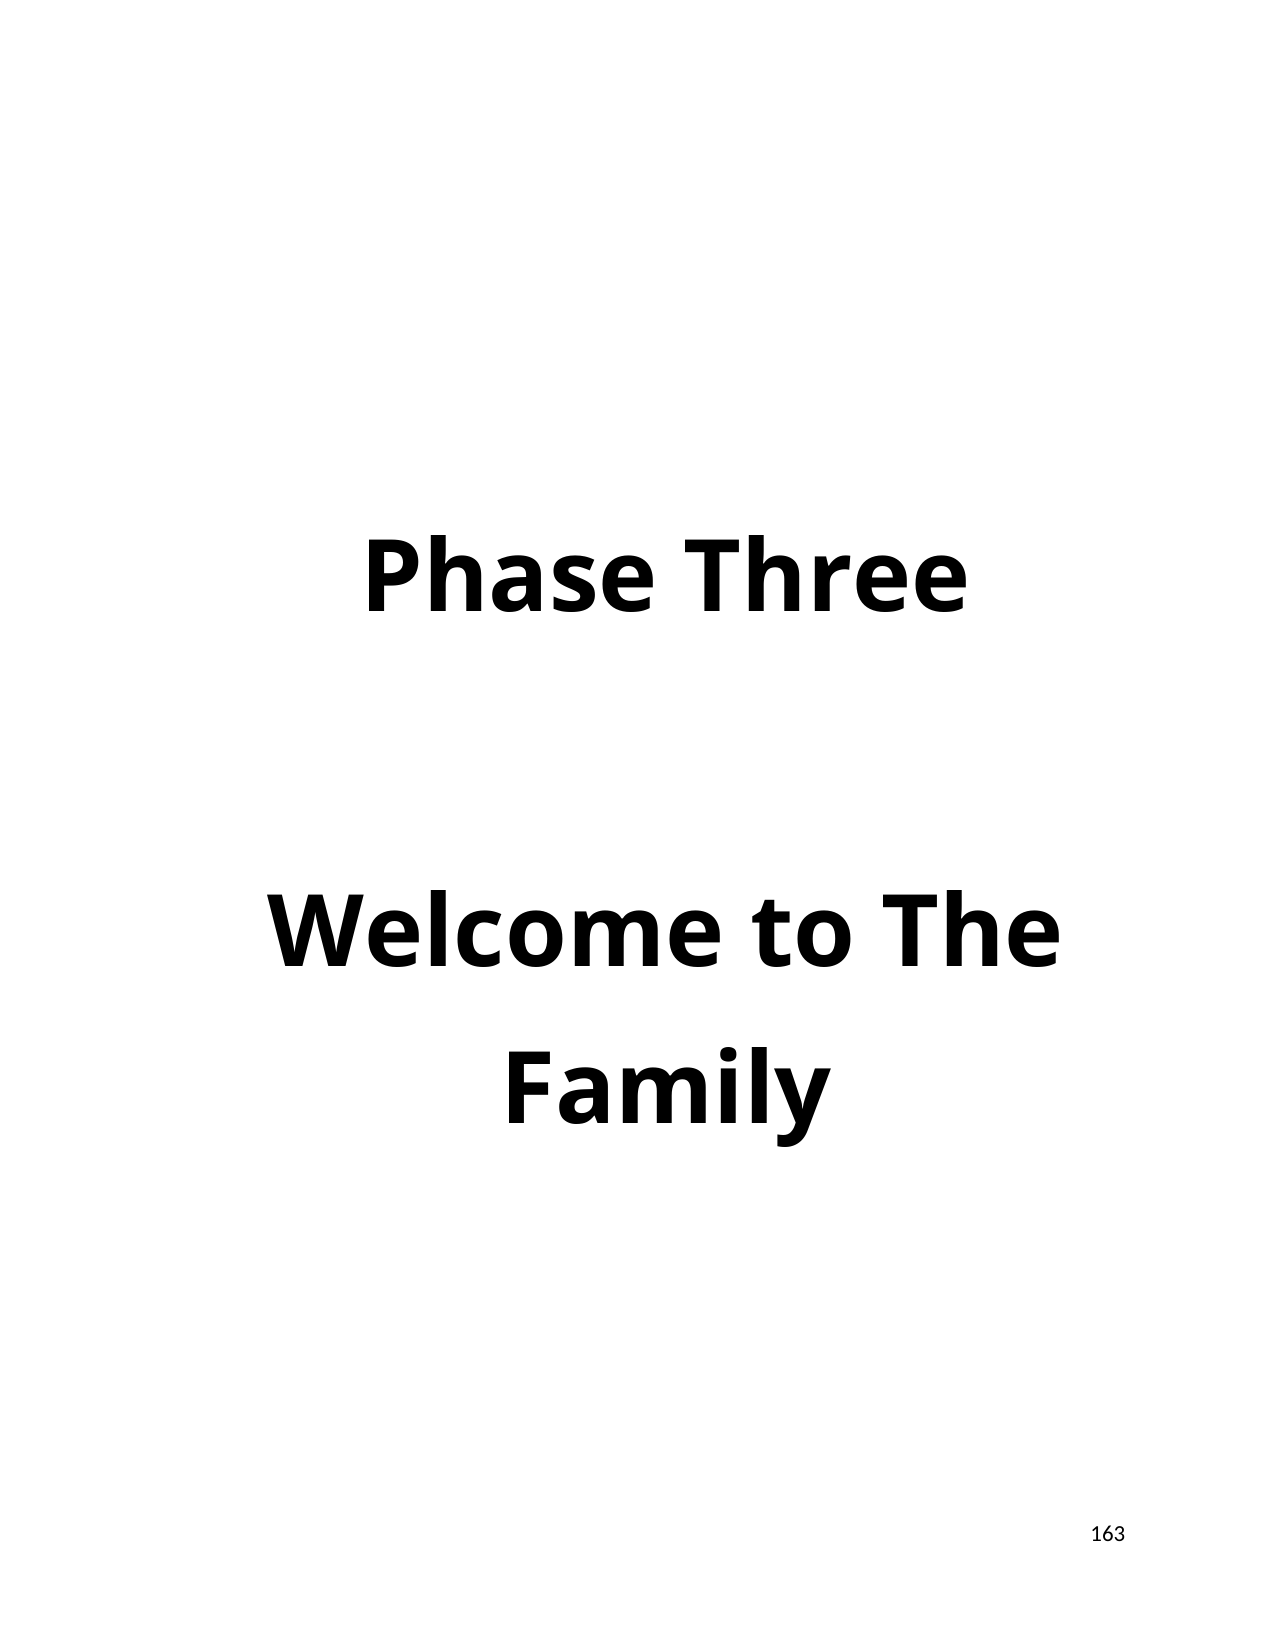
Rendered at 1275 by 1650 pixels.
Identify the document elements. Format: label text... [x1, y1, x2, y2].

text Phase Three [206, 916, 1125, 1052]
